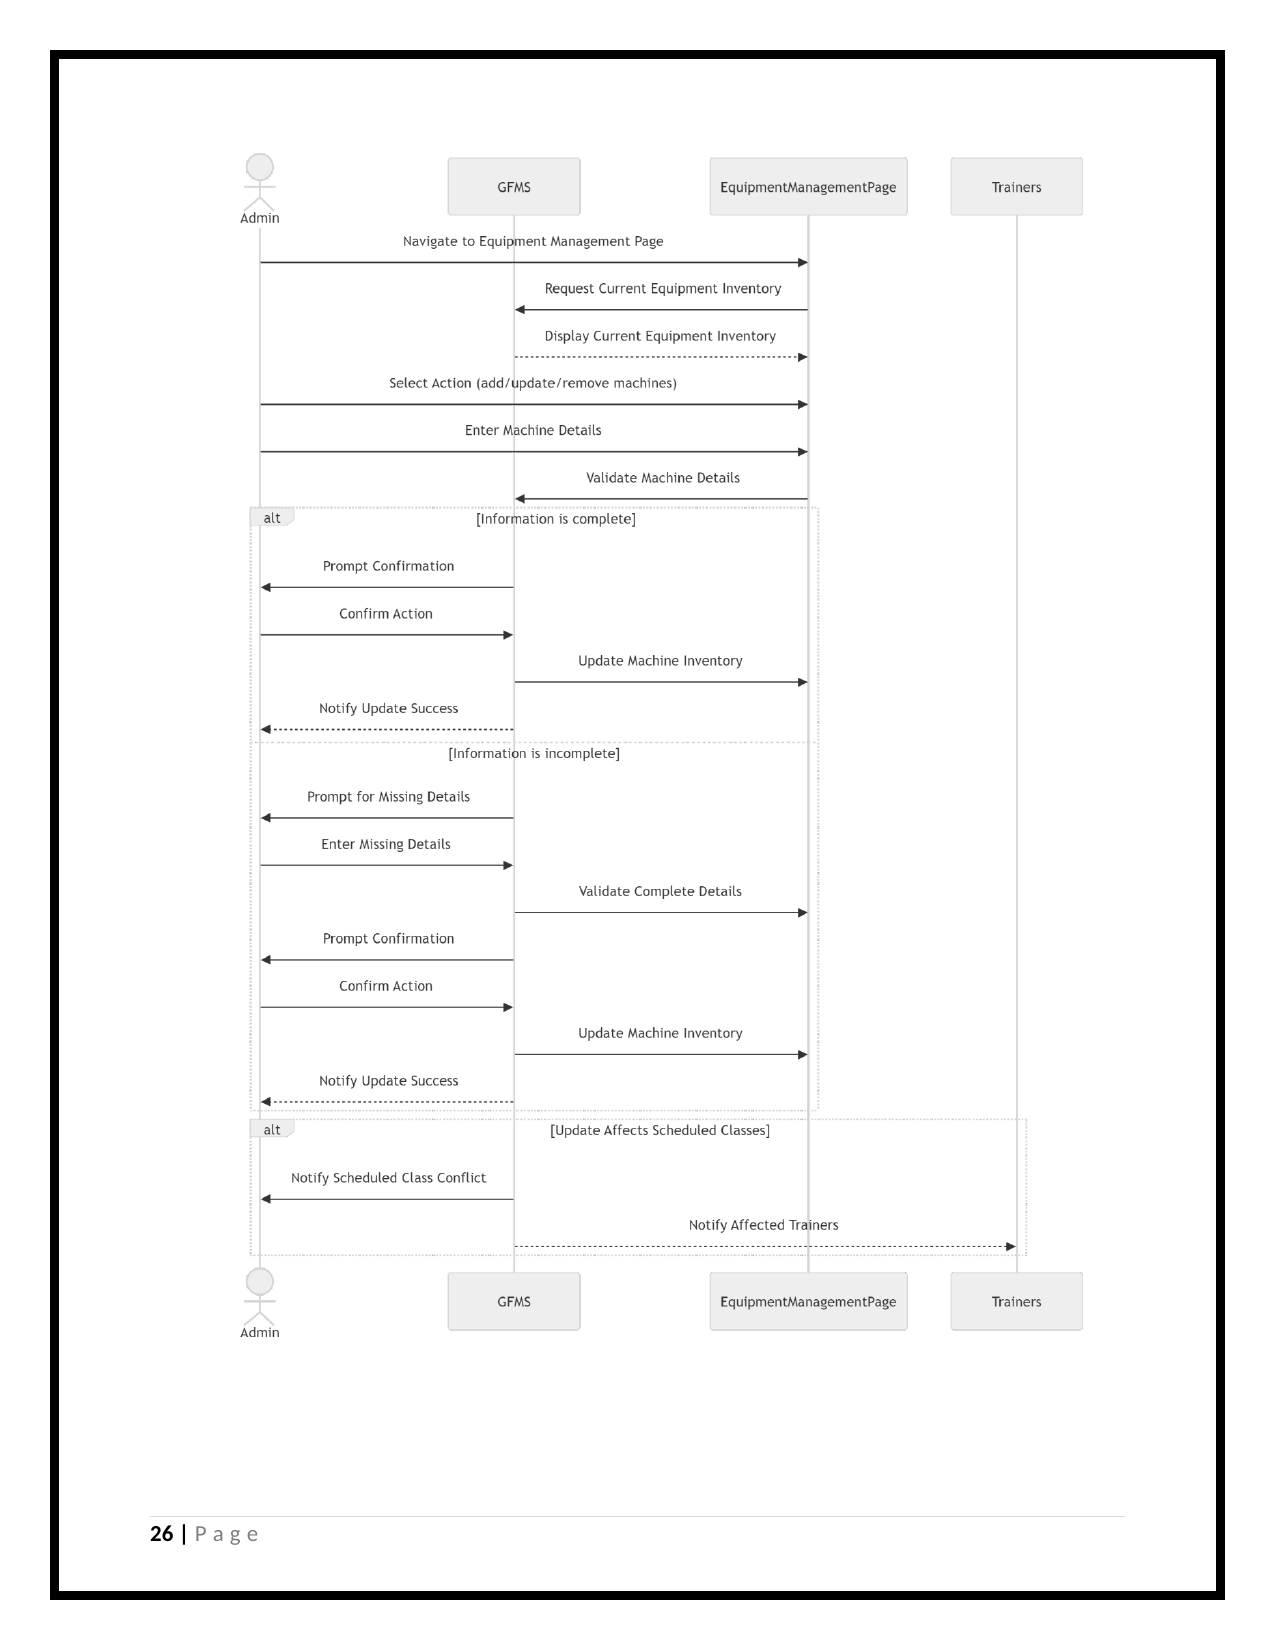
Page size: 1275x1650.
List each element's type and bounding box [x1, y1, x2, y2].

picture [150, 150, 1125, 1339]
